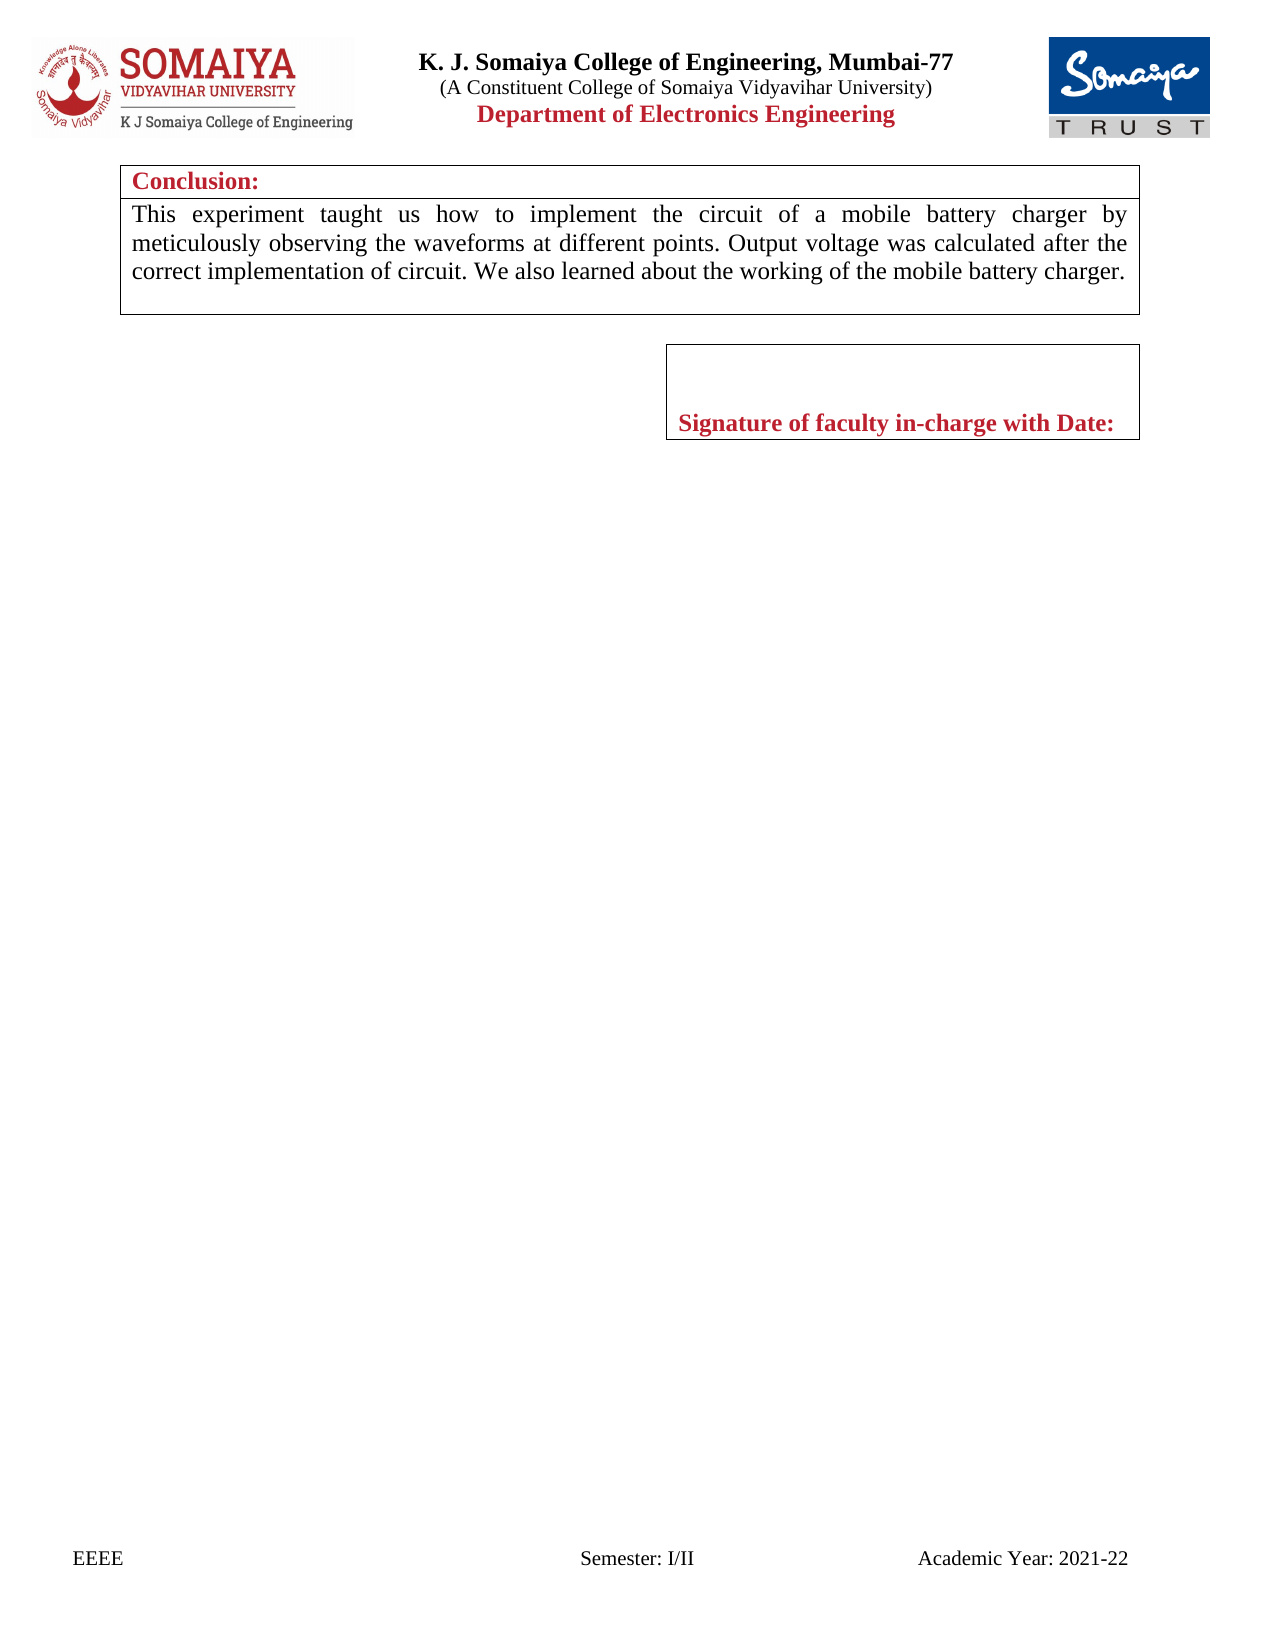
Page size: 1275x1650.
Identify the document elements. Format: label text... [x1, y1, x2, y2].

table_header Signature of faculty in-charge with Date: [667, 345, 1139, 439]
picture [31, 37, 356, 138]
table_cell This experiment taught us how to implement the circuit of a mobile battery charger by meticulously observing the waveforms at different points. Output voltage was calculated after the correct implementation of circuit. We also learned about the working of the mobile battery charger. [121, 199, 1139, 314]
table_header Conclusion: [121, 166, 1139, 198]
picture [1048, 37, 1210, 138]
